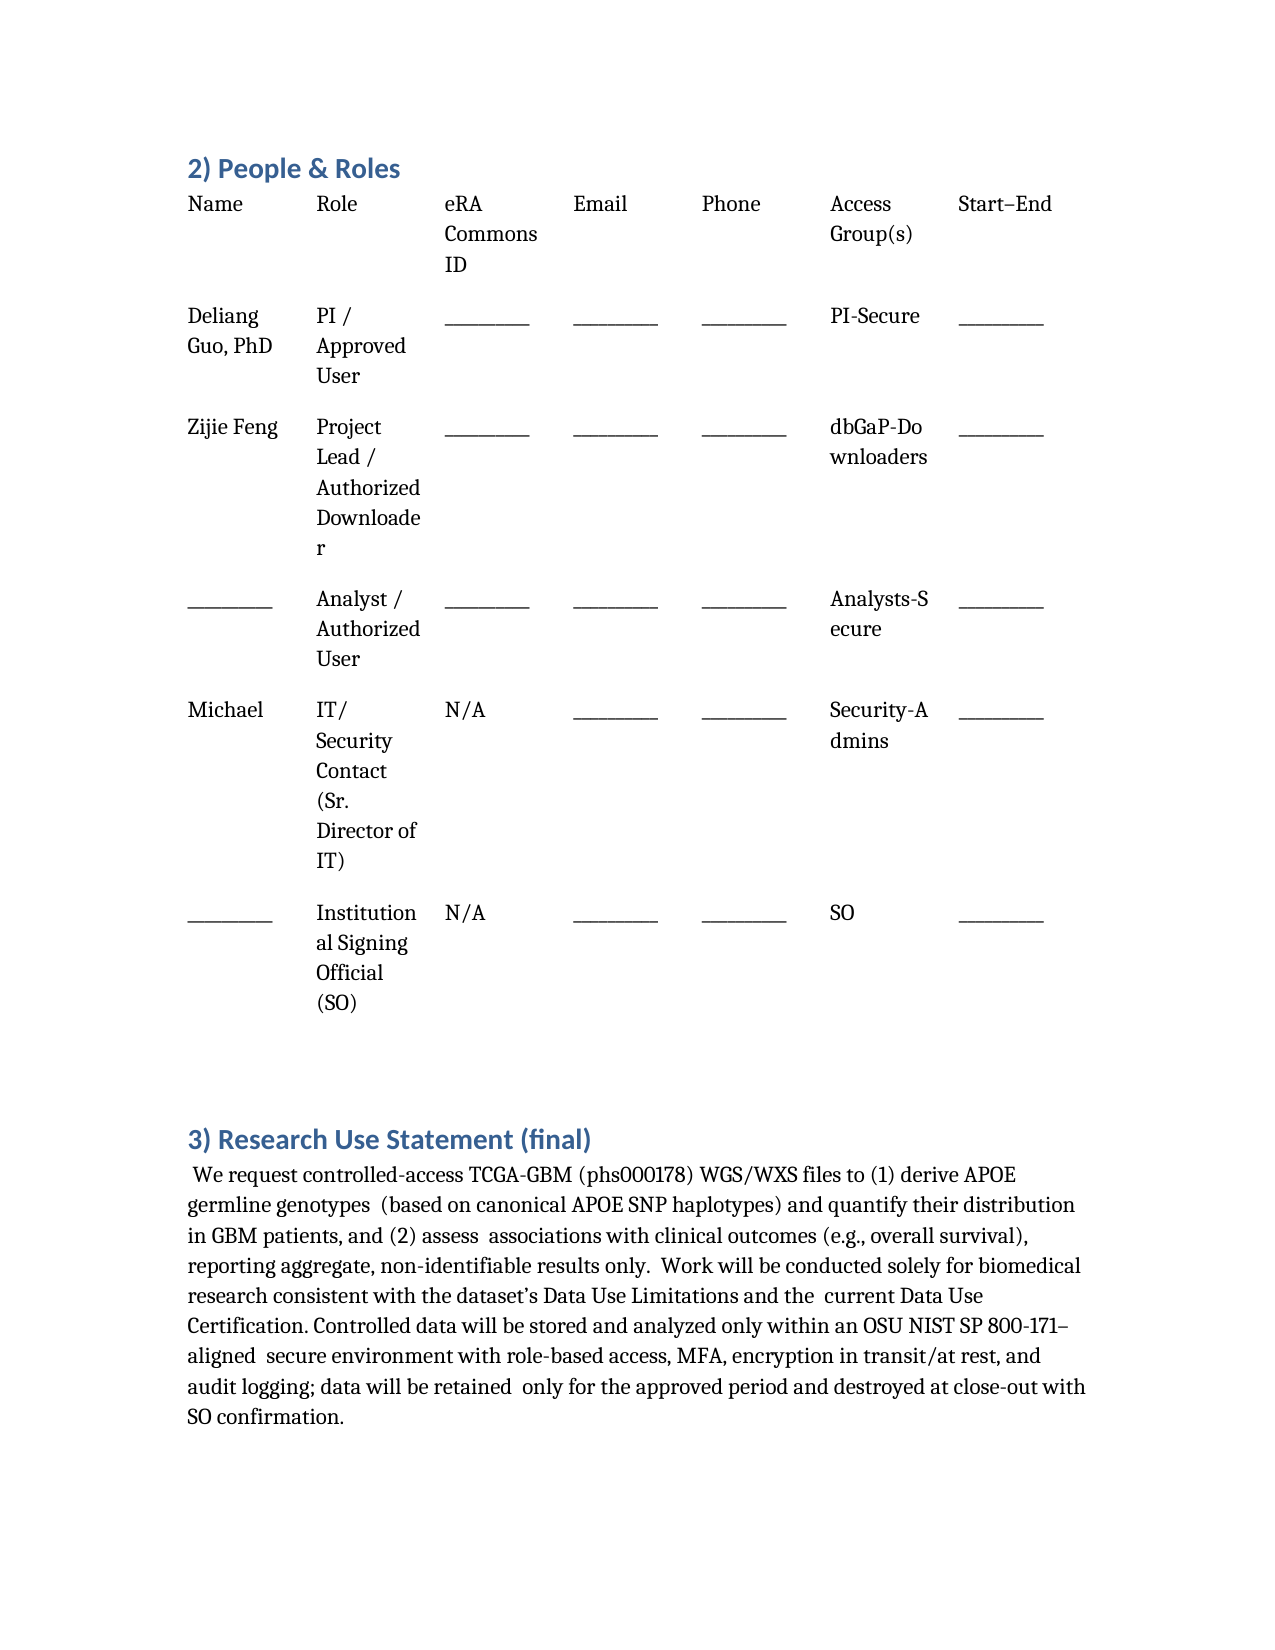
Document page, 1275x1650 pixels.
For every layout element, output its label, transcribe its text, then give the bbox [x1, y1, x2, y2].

table_cell __________ [433, 303, 562, 414]
table_cell __________ [948, 697, 1076, 899]
table_cell IT/Security Contact (Sr. Director of IT) [305, 697, 433, 899]
table_header Phone [690, 191, 819, 302]
subtitle 3) Research Use Statement (final) [187, 1121, 1087, 1157]
table_cell __________ [176, 899, 305, 1041]
table_cell N/A [433, 899, 562, 1041]
table_header Start–End [948, 191, 1076, 302]
subtitle 2) People & Roles [187, 150, 1087, 186]
table_cell Institutional Signing Official (SO) [305, 899, 433, 1041]
table_cell Analyst / Authorized User [305, 586, 433, 697]
table_cell __________ [690, 586, 819, 697]
table_cell __________ [948, 899, 1076, 1041]
table_cell __________ [948, 586, 1076, 697]
table_cell dbGaP‑Downloaders [819, 414, 947, 586]
table_header eRA Commons ID [433, 191, 562, 302]
table_cell __________ [948, 303, 1076, 414]
table_header Access Group(s) [819, 191, 947, 302]
table_cell __________ [690, 697, 819, 899]
table_header Role [305, 191, 433, 302]
table_header Email [562, 191, 690, 302]
table_cell N/A [433, 697, 562, 899]
table_cell SO [819, 899, 947, 1041]
table_cell __________ [562, 303, 690, 414]
table_cell PI / Approved User [305, 303, 433, 414]
table_cell __________ [176, 586, 305, 697]
table_cell __________ [562, 899, 690, 1041]
table_cell Analysts‑Secure [819, 586, 947, 697]
table_header Name [176, 191, 305, 302]
table_cell __________ [562, 697, 690, 899]
table_cell Security‑Admins [819, 697, 947, 899]
table_cell PI‑Secure [819, 303, 947, 414]
table_cell __________ [690, 899, 819, 1041]
table_cell __________ [690, 414, 819, 586]
table_cell __________ [948, 414, 1076, 586]
table_cell Deliang Guo, PhD [176, 303, 305, 414]
table_cell __________ [690, 303, 819, 414]
table_cell Zijie Feng [176, 414, 305, 586]
table_cell __________ [562, 414, 690, 586]
text We request controlled-access TCGA-GBM (phs000178) WGS/WXS files to (1) derive APOE germline genotypes (based on canonical APOE SNP haplotypes) and quantify their distribution in GBM patients, and (2) assess associations with clinical outcomes (e.g., overall survival), reporting aggregate, non-identifiable results only. Work will be conducted solely for biomedical research consistent with the dataset’s Data Use Limitations and the current Data Use Certification. Controlled data will be stored and analyzed only within an OSU NIST SP 800-171–aligned secure environment with role-based access, MFA, encryption in transit/at rest, and audit logging; data will be retained only for the approved period and destroyed at close-out with SO confirmation. [187, 1162, 1087, 1430]
table_cell __________ [433, 414, 562, 586]
table_cell __________ [562, 586, 690, 697]
table_cell Michael [176, 697, 305, 899]
table_cell Project Lead / Authorized Downloader [305, 414, 433, 586]
table_cell __________ [433, 586, 562, 697]
